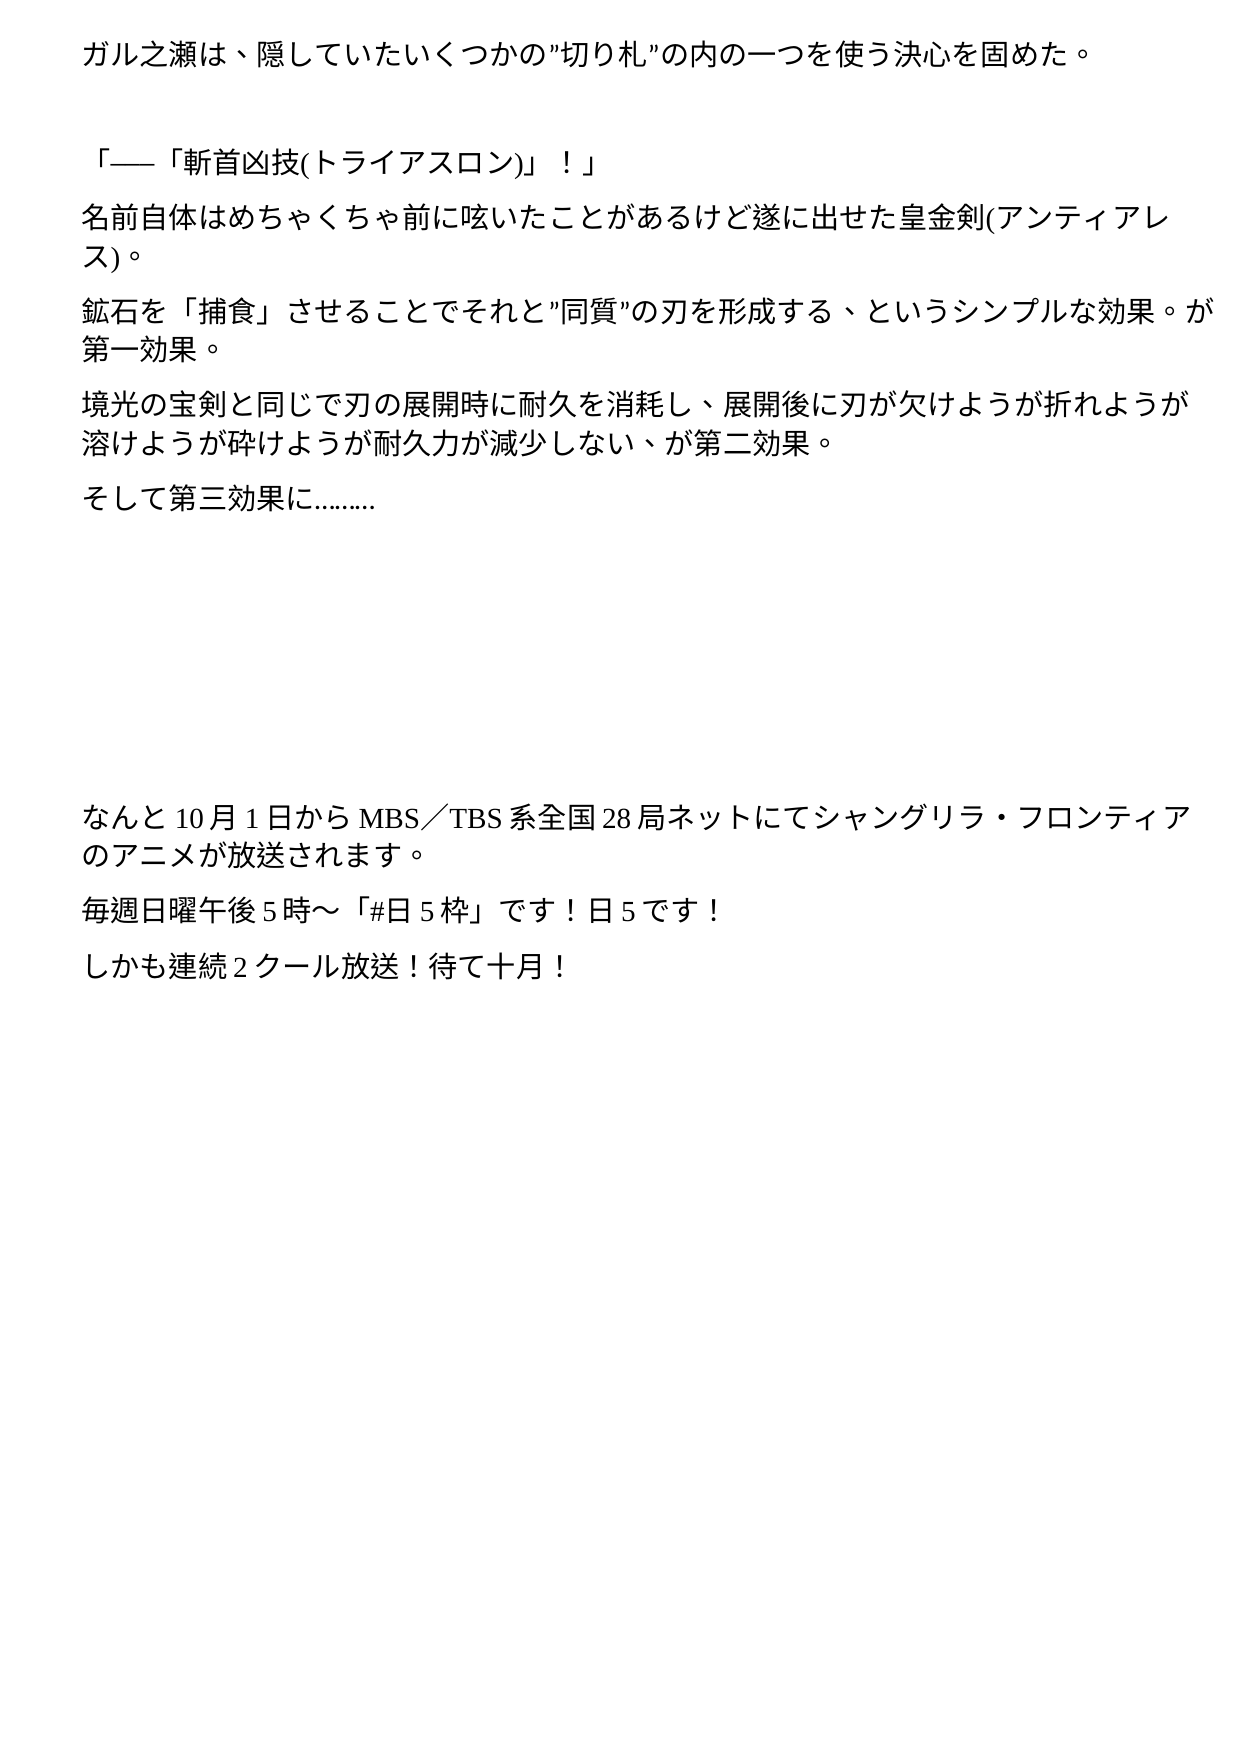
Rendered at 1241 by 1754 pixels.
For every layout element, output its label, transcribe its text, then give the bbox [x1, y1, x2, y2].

text 鉱石を「捕食」させることでそれと”同質”の刃を形成する、というシンプルな効果。が第一効果。 [81, 294, 1215, 368]
text ガル之瀬は、隠していたいくつかの”切り札”の内の一つを使う決心を固めた。 [81, 37, 1215, 73]
text なんと10月1日からMBS／TBS系全国28局ネットにてシャングリラ・フロンティアのアニメが放送されます。 [81, 800, 1215, 874]
text 「───「斬首凶技(トライアスロン)」！」 [81, 145, 1215, 181]
text しかも連続2クール放送！待て十月！ [81, 949, 1215, 984]
text 名前自体はめちゃくちゃ前に呟いたことがあるけど遂に出せた皇金剣(アンティアレス)。 [81, 200, 1215, 274]
text そして第三効果に……… [81, 481, 1215, 516]
text 境光の宝剣と同じで刃の展開時に耐久を消耗し、展開後に刃が欠けようが折れようが溶けようが砕けようが耐久力が減少しない、が第二効果。 [81, 387, 1215, 461]
text 毎週日曜午後5時〜「#日5枠」です！日5です！ [81, 893, 1215, 929]
